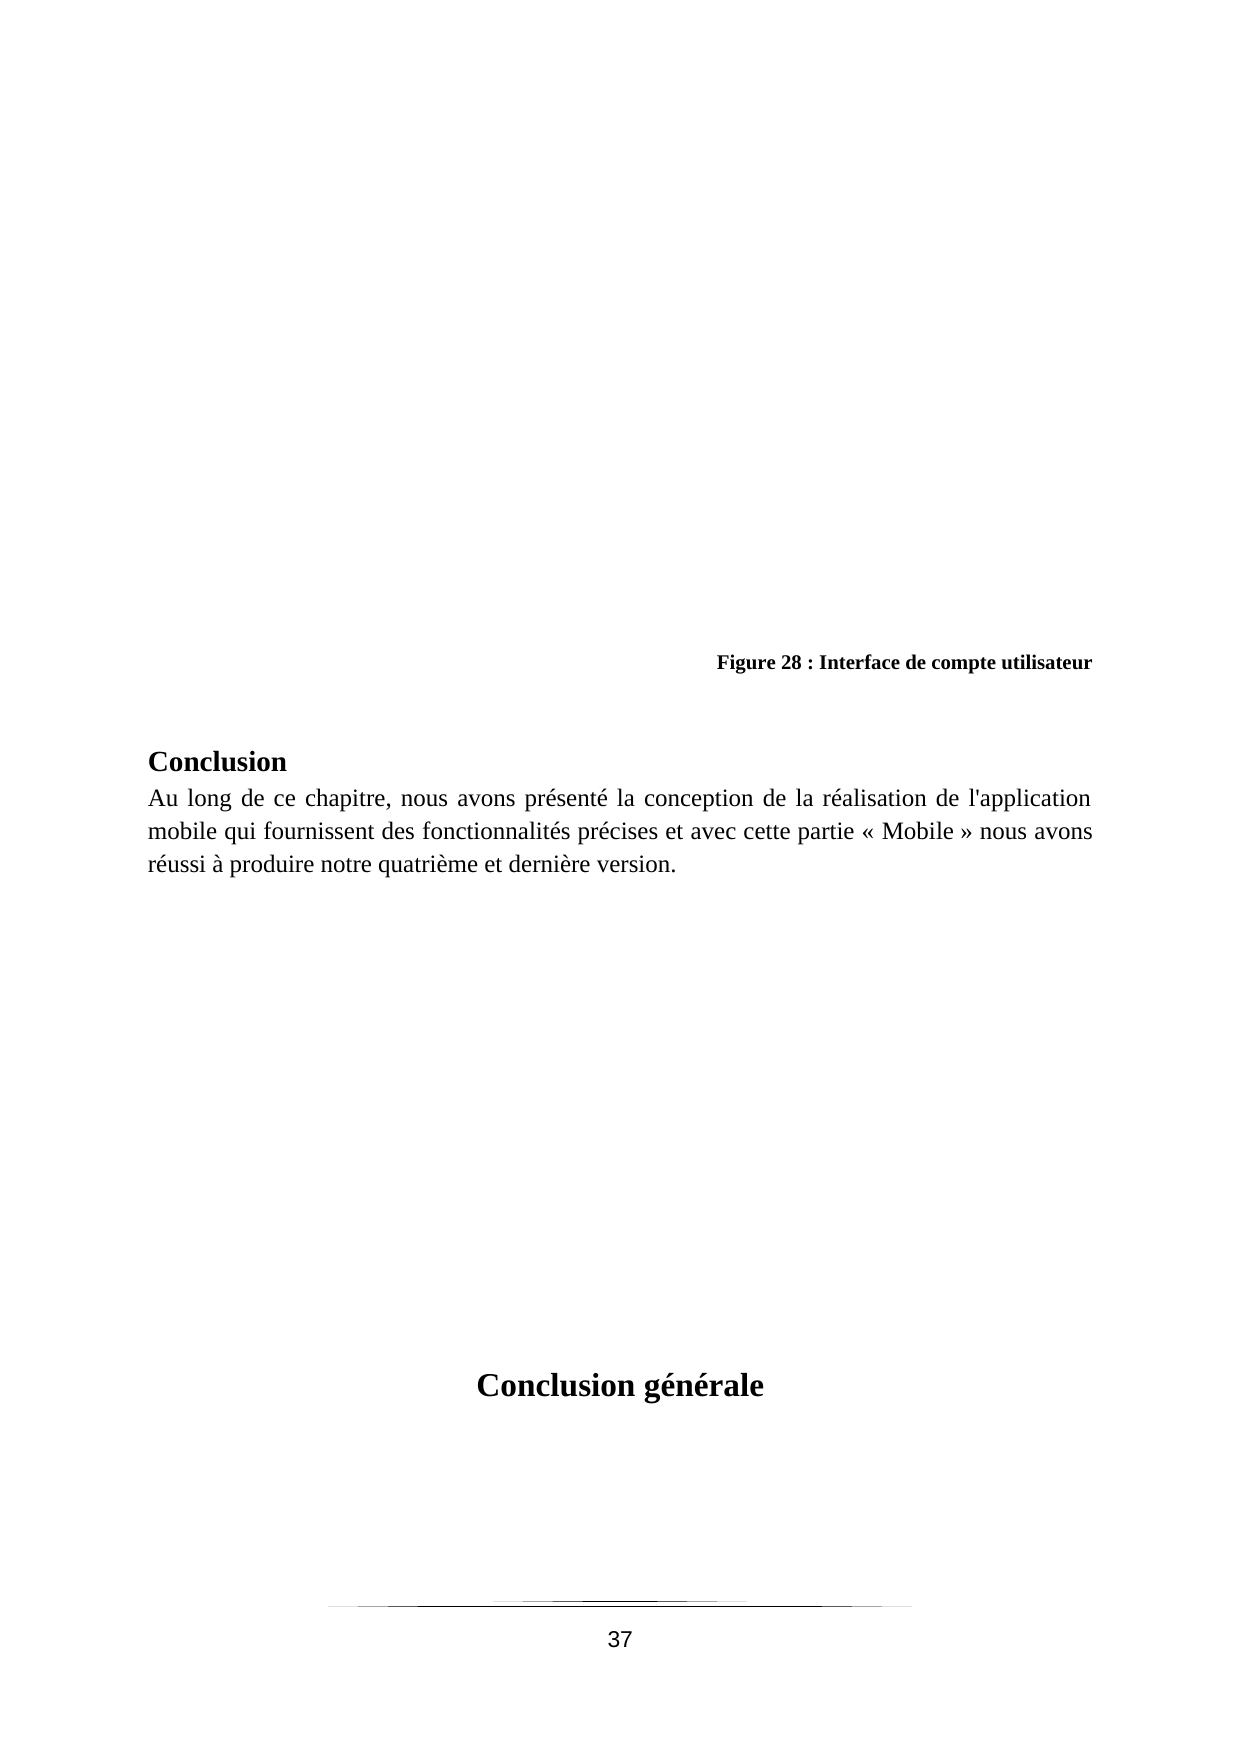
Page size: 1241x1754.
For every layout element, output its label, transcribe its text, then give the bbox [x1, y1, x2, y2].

text Figure 28 : Interface de compte utilisateur [148, 650, 1093, 674]
subtitle Conclusion [148, 744, 1093, 778]
text Au long de ce chapitre, nous avons présenté la conception de la réalisation de l'application mobile qui fournissent des fonctionnalités précises et avec cette partie « Mobile » nous avons réussi à produire notre quatrième et dernière version. [148, 783, 1093, 878]
subtitle Conclusion générale [148, 1365, 1093, 1403]
